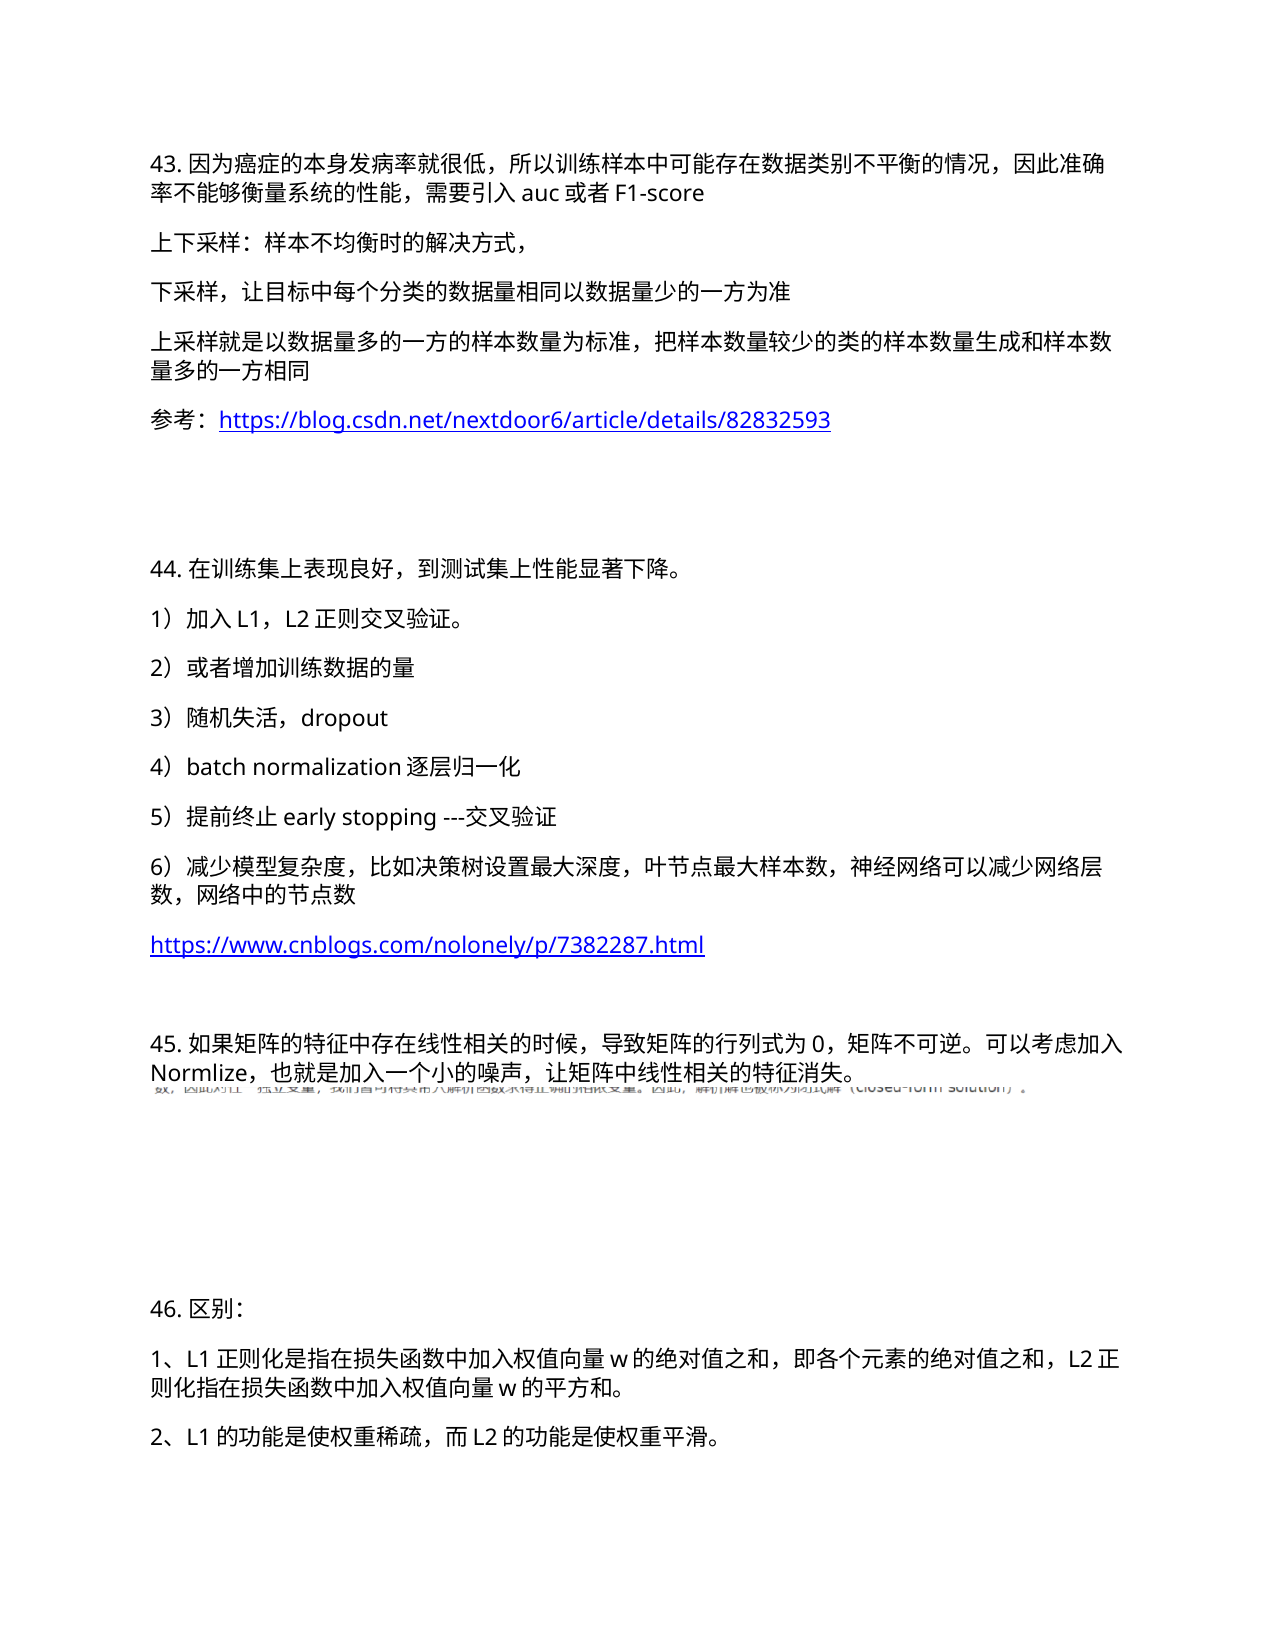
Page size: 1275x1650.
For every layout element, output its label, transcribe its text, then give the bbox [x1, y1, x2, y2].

text 1）加入L1，L2正则交叉验证。 [150, 604, 1125, 633]
text 上下采样：样本不均衡时的解决方式， [150, 228, 1125, 257]
text 44. 在训练集上表现良好，到测试集上性能显著下降。 [150, 554, 1125, 583]
text 2、L1的功能是使权重稀疏，而L2的功能是使权重平滑。 [150, 1423, 1125, 1452]
text 参考：https://blog.csdn.net/nextdoor6/article/details/82832593 [150, 406, 1125, 434]
text 43. 因为癌症的本身发病率就很低，所以训练样本中可能存在数据类别不平衡的情况，因此准确率不能够衡量系统的性能，需要引入auc或者F1-score [150, 150, 1125, 207]
text 6）减少模型复杂度，比如决策树设置最大深度，叶节点最大样本数，神经网络可以减少网络层数，网络中的节点数 [150, 852, 1125, 909]
text 1、L1正则化是指在损失函数中加入权值向量w的绝对值之和，即各个元素的绝对值之和，L2正则化指在损失函数中加入权值向量w的平方和。 [150, 1344, 1125, 1402]
text 2）或者增加训练数据的量 [150, 654, 1125, 682]
text 下采样，让目标中每个分类的数据量相同以数据量少的一方为准 [150, 278, 1125, 307]
text 46. 区别： [150, 1295, 1125, 1324]
text 5）提前终止 early stopping ---交叉验证 [150, 802, 1125, 831]
text https://www.cnblogs.com/nolonely/p/7382287.html [150, 930, 1125, 959]
text 3）随机失活，dropout [150, 703, 1125, 732]
text 上采样就是以数据量多的一方的样本数量为标准，把样本数量较少的类的样本数量生成和样本数量多的一方相同 [150, 327, 1125, 385]
text 4）batch normalization逐层归一化 [150, 753, 1125, 782]
text 45. 如果矩阵的特征中存在线性相关的时候，导致矩阵的行列式为0，矩阵不可逆。可以考虑加入Normlize，也就是加入一个小的噪声，让矩阵中线性相关的特征消失。 [150, 1029, 1125, 1087]
